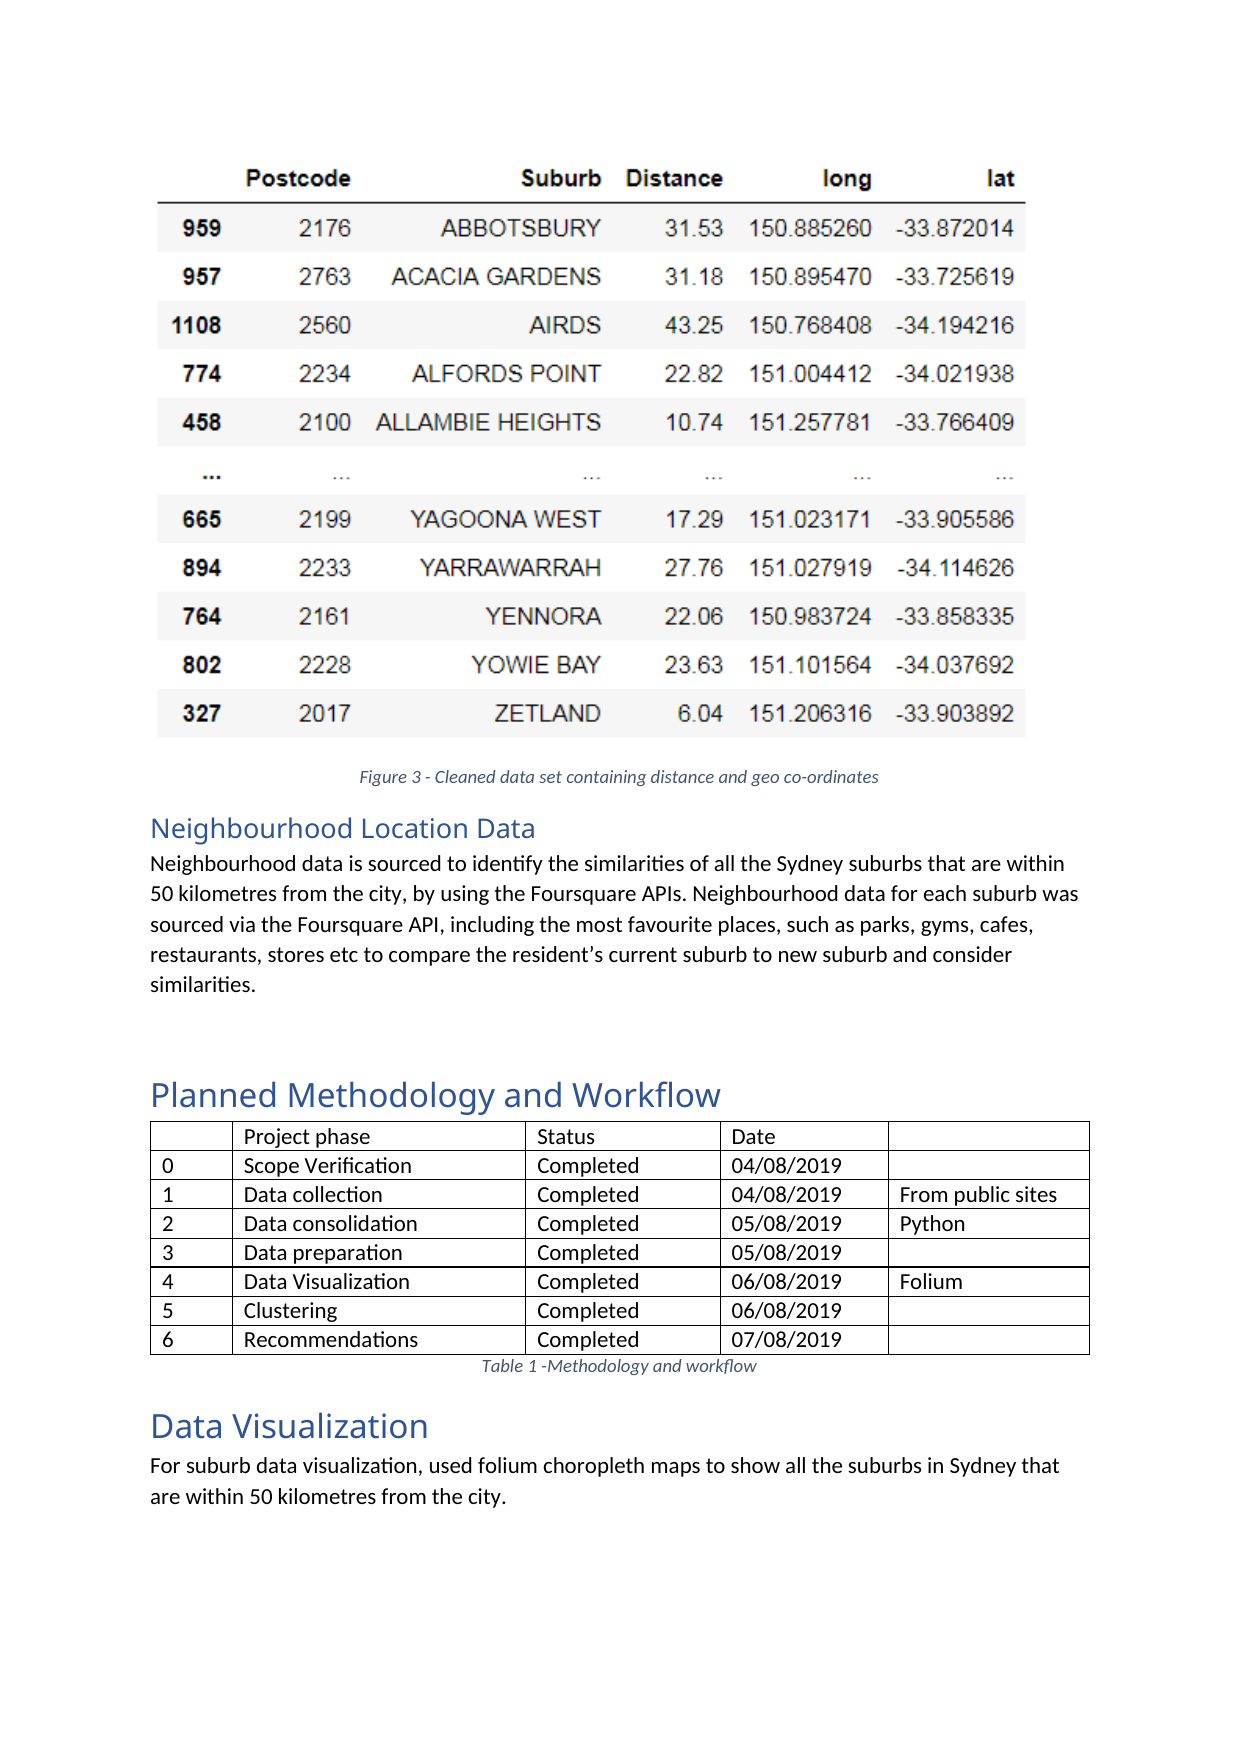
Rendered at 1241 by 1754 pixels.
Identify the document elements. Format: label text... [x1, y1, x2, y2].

table_cell Data preparation [233, 1239, 525, 1266]
table_cell Clustering [233, 1297, 525, 1324]
table_cell Completed [526, 1209, 720, 1237]
table_cell 05/08/2019 [721, 1209, 888, 1237]
table_cell 04/08/2019 [721, 1180, 888, 1208]
table_cell Completed [526, 1268, 720, 1296]
table_cell [889, 1239, 1089, 1266]
table_cell Completed [526, 1326, 720, 1354]
table_cell Python [889, 1209, 1089, 1237]
table_cell Scope Verification [233, 1151, 525, 1179]
table_cell [889, 1151, 1089, 1179]
subtitle Planned Methodology and Workflow [150, 1072, 1090, 1118]
table_cell 0 [151, 1151, 232, 1179]
table_cell Completed [526, 1239, 720, 1266]
table_cell 3 [151, 1239, 232, 1266]
table_cell Completed [526, 1151, 720, 1179]
table_cell [889, 1297, 1089, 1324]
table_cell Folium [889, 1268, 1089, 1296]
table_header Date [721, 1122, 888, 1150]
subtitle Neighbourhood Location Data [150, 809, 1090, 846]
table_cell 07/08/2019 [721, 1326, 888, 1354]
table_cell 5 [151, 1297, 232, 1324]
table_header [889, 1122, 1089, 1150]
text For suburb data visualization, used folium choropleth maps to show all the suburbs in Sydney that are within 50 kilometres from the city. [150, 1452, 1090, 1510]
text Neighbourhood data is sourced to identify the similarities of all the Sydney suburbs that are within 50 kilometres from the city, by using the Foursquare APIs. Neighbourhood data for each suburb was sourced via the Foursquare API, including the most favourite places, such as parks, gyms, cafes, restaurants, stores etc to compare the resident’s current suburb to new suburb and consider similarities. [150, 849, 1090, 998]
table_cell 04/08/2019 [721, 1151, 888, 1179]
table_header [151, 1122, 232, 1150]
table_cell [889, 1326, 1089, 1354]
table_cell 6 [151, 1326, 232, 1354]
table_cell Data Visualization [233, 1268, 525, 1296]
table_cell From public sites [889, 1180, 1089, 1208]
table_cell 06/08/2019 [721, 1297, 888, 1324]
table_cell 2 [151, 1209, 232, 1237]
table_cell 06/08/2019 [721, 1268, 888, 1296]
table_cell Completed [526, 1297, 720, 1324]
table_cell Data collection [233, 1180, 525, 1208]
table_cell 4 [151, 1268, 232, 1296]
table_cell Recommendations [233, 1326, 525, 1354]
table_cell Data consolidation [233, 1209, 525, 1237]
table_header Status [526, 1122, 720, 1150]
subtitle Data Visualization [150, 1403, 1090, 1448]
picture [150, 150, 1043, 747]
table_cell 1 [151, 1180, 232, 1208]
table_cell 05/08/2019 [721, 1239, 888, 1266]
table_header Project phase [233, 1122, 525, 1150]
table_cell Completed [526, 1180, 720, 1208]
